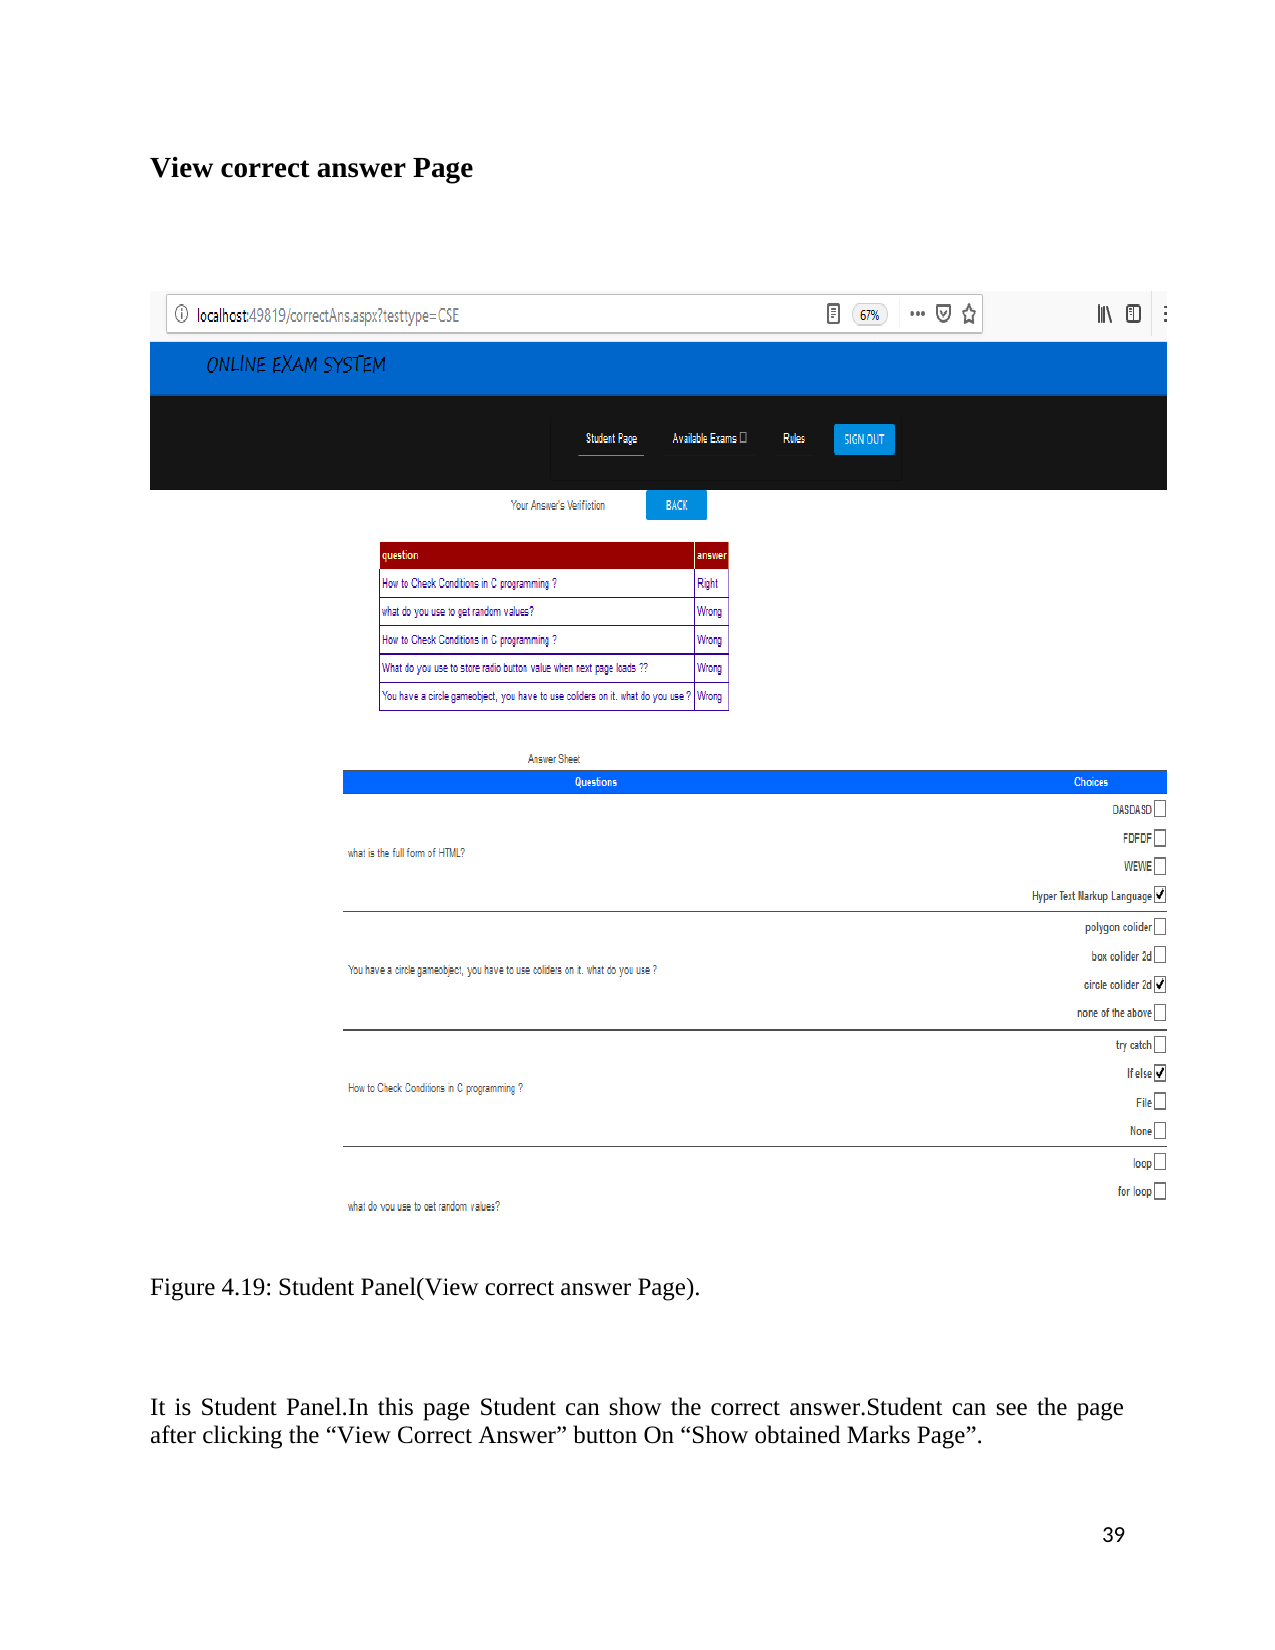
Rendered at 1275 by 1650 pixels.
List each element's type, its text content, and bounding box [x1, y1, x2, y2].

text Figure 4.19: Student Panel(View correct answer Page). [150, 1272, 1125, 1301]
picture [150, 291, 1167, 1211]
text It is Student Panel.In this page Student can show the correct answer.Student can see the page after clicking the “View Correct Answer” button On “Show obtained Marks Page”. [150, 1392, 1125, 1449]
text View correct answer Page [150, 150, 1125, 183]
